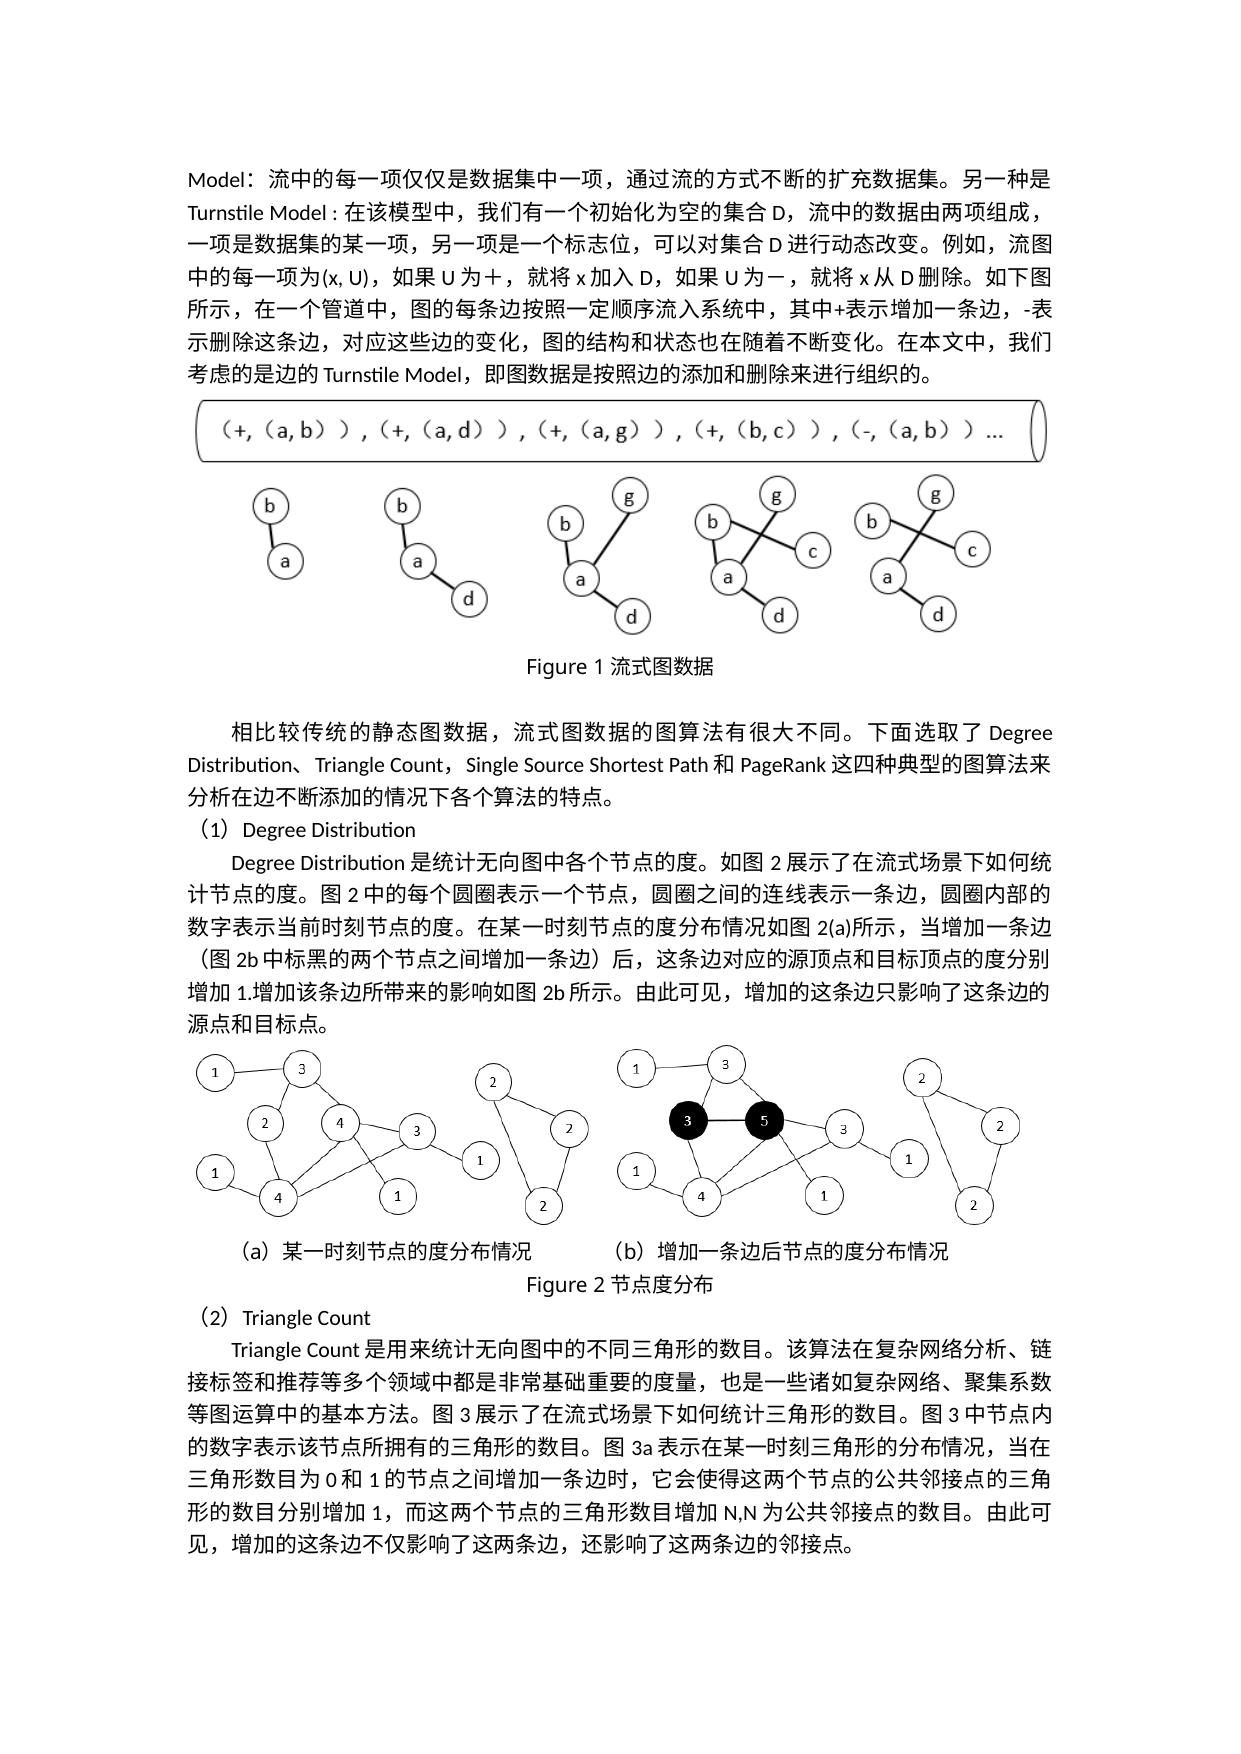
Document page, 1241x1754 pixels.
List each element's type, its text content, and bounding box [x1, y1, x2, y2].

picture [187, 389, 1053, 647]
text （a）某一时刻节点的度分布情况 （b）增加一条边后节点的度分布情况 [187, 1234, 1053, 1267]
text 相比较传统的静态图数据，流式图数据的图算法有很大不同。下面选取了Degree Distribution、Triangle Count，Single Source Shortest Path和PageRank这四种典型的图算法来分析在边不断添加的情况下各个算法的特点。 [187, 714, 1053, 812]
picture [187, 1045, 595, 1229]
text Triangle Count是用来统计无向图中的不同三角形的数目。该算法在复杂网络分析、链接标签和推荐等多个领域中都是非常基础重要的度量，也是一些诸如复杂网络、聚集系数等图运算中的基本方法。图3展示了在流式场景下如何统计三角形的数目。图3中节点内的数字表示该节点所拥有的三角形的数目。图3a表示在某一时刻三角形的分布情况，当在三角形数目为0和1的节点之间增加一条边时，它会使得这两个节点的公共邻接点的三角形的数目分别增加1，而这两个节点的三角形数目增加N,N为公共邻接点的数目。由此可见，增加的这条边不仅影响了这两条边，还影响了这两条边的邻接点。 [187, 1332, 1053, 1559]
text Figure 1 流式图数据 [187, 649, 1053, 682]
text （2）Triangle Count [187, 1299, 1053, 1332]
text Degree Distribution是统计无向图中各个节点的度。如图2展示了在流式场景下如何统计节点的度。图2中的每个圆圈表示一个节点，圆圈之间的连线表示一条边，圆圈内部的数字表示当前时刻节点的度。在某一时刻节点的度分布情况如图2(a)所示，当增加一条边（图2b中标黑的两个节点之间增加一条边）后，这条边对应的源顶点和目标顶点的度分别增加1.增加该条边所带来的影响如图2b所示。由此可见，增加的这条边只影响了这条边的源点和目标点。 [187, 844, 1053, 1039]
text Figure 2 节点度分布 [187, 1267, 1053, 1299]
text （1）Degree Distribution [187, 812, 1053, 844]
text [187, 162, 1053, 389]
picture [610, 1039, 1025, 1229]
